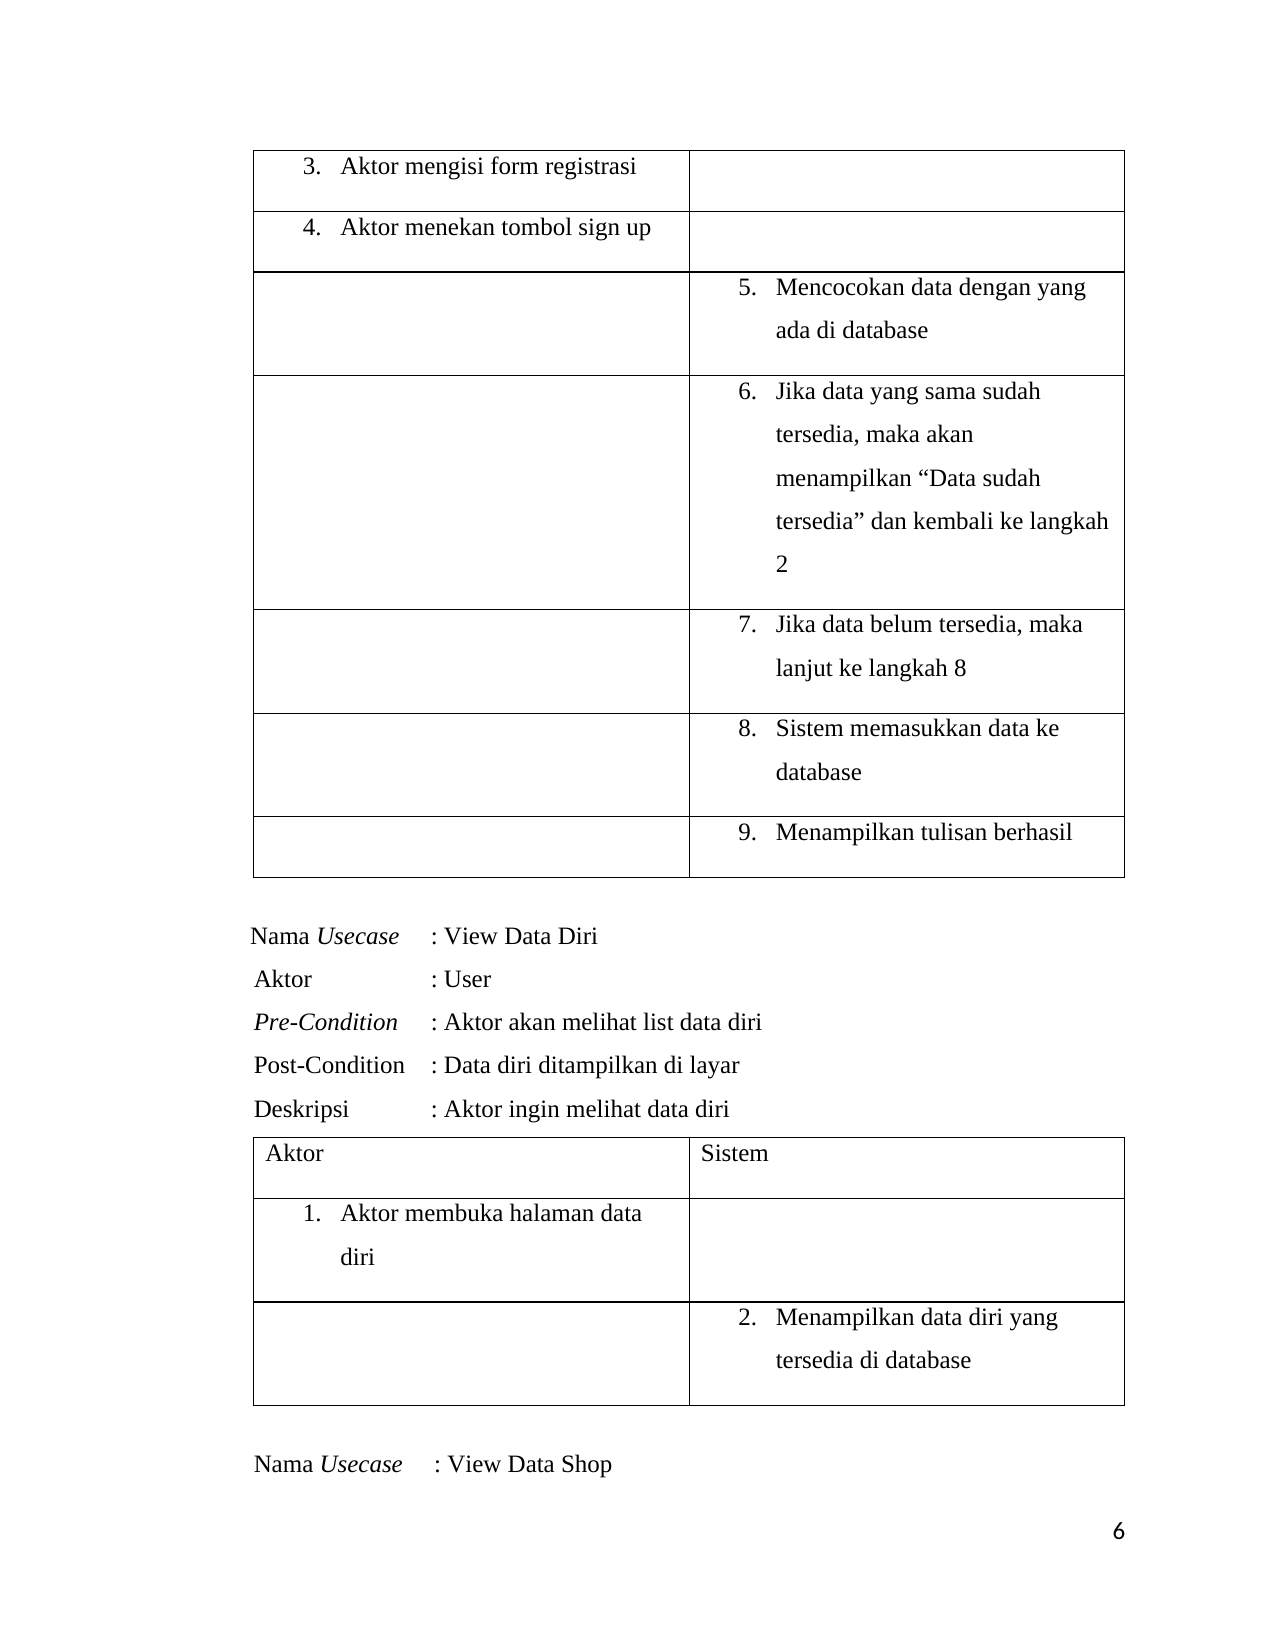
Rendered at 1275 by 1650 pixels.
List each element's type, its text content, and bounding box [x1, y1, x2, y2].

table_cell Jika data belum tersedia, maka lanjut ke langkah 8 [690, 610, 1124, 712]
table_cell [254, 376, 689, 608]
table_cell Menampilkan data diri yang tersedia di database [690, 1303, 1124, 1405]
table_cell [254, 273, 689, 375]
table_cell Sistem memasukkan data ke database [690, 714, 1124, 816]
table_header Aktor [254, 1138, 689, 1197]
text Nama Usecase : View Data Diri [225, 921, 1125, 950]
text Deskripsi : Aktor ingin melihat data diri [253, 1094, 1125, 1122]
table_header Sistem [690, 1138, 1124, 1197]
table_cell [254, 1303, 689, 1405]
table_cell Aktor membuka halaman data diri [254, 1199, 689, 1301]
table_cell [254, 817, 689, 877]
table_cell [254, 714, 689, 816]
table_cell [254, 610, 689, 712]
table_cell Menampilkan tulisan berhasil [690, 817, 1124, 877]
table_cell Mencocokan data dengan yang ada di database [690, 273, 1124, 375]
text Pre-Condition : Aktor akan melihat list data diri [253, 1007, 1125, 1036]
table_cell [690, 212, 1124, 271]
text Post-Condition : Data diri ditampilkan di layar [253, 1051, 1125, 1079]
table_cell [690, 1199, 1124, 1301]
table_cell Aktor mengisi form registrasi [254, 151, 689, 211]
text Aktor : User [253, 964, 1125, 993]
table_cell Aktor menekan tombol sign up [254, 212, 689, 271]
table_cell Jika data yang sama sudah tersedia, maka akan menampilkan “Data sudah tersedia” dan kembali ke langkah 2 [690, 376, 1124, 608]
table_cell [690, 151, 1124, 211]
text Nama Usecase : View Data Shop [253, 1449, 1125, 1478]
